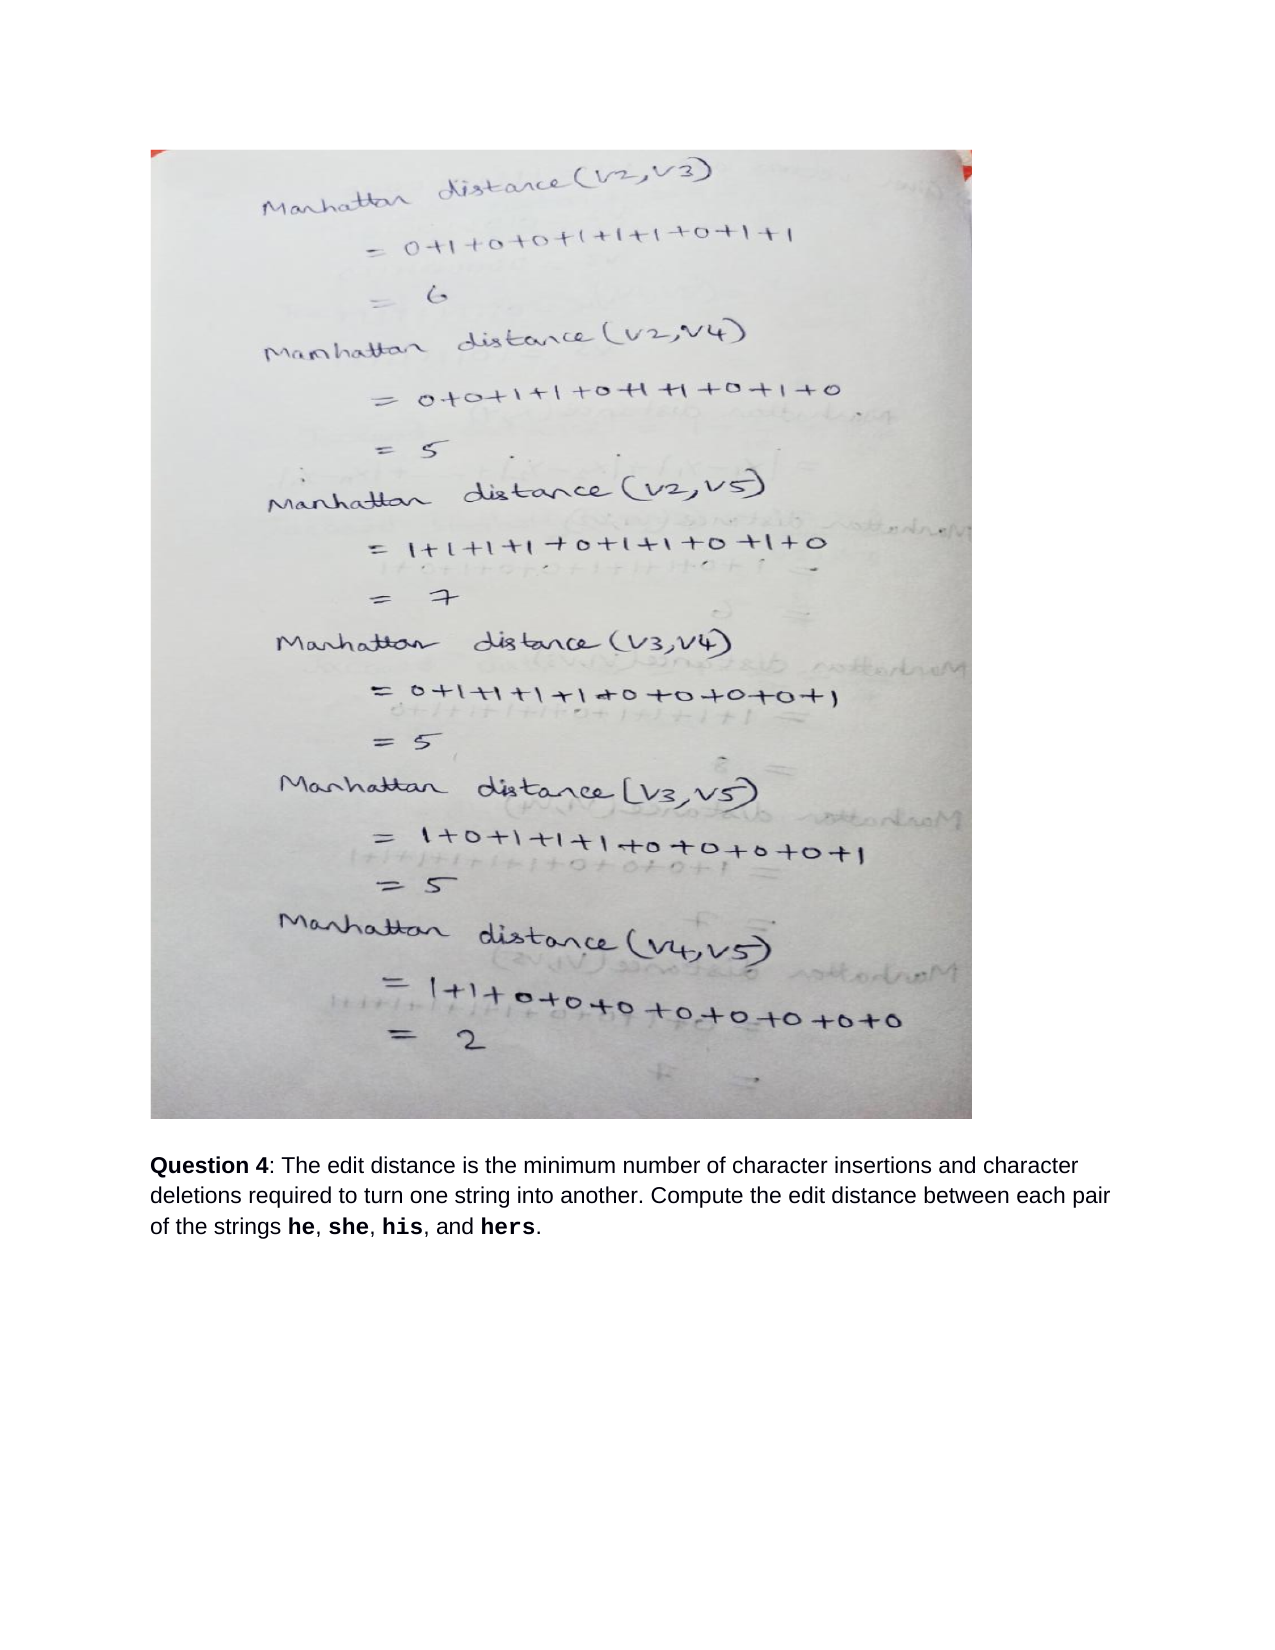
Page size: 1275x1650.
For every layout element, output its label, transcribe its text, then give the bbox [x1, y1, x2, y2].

picture [151, 150, 972, 1118]
text Question 4: The edit distance is the minimum number of character insertions and character deletions required to turn one string into another. Compute the edit distance between each pair of the strings he, she, his, and hers. [150, 1152, 1125, 1241]
